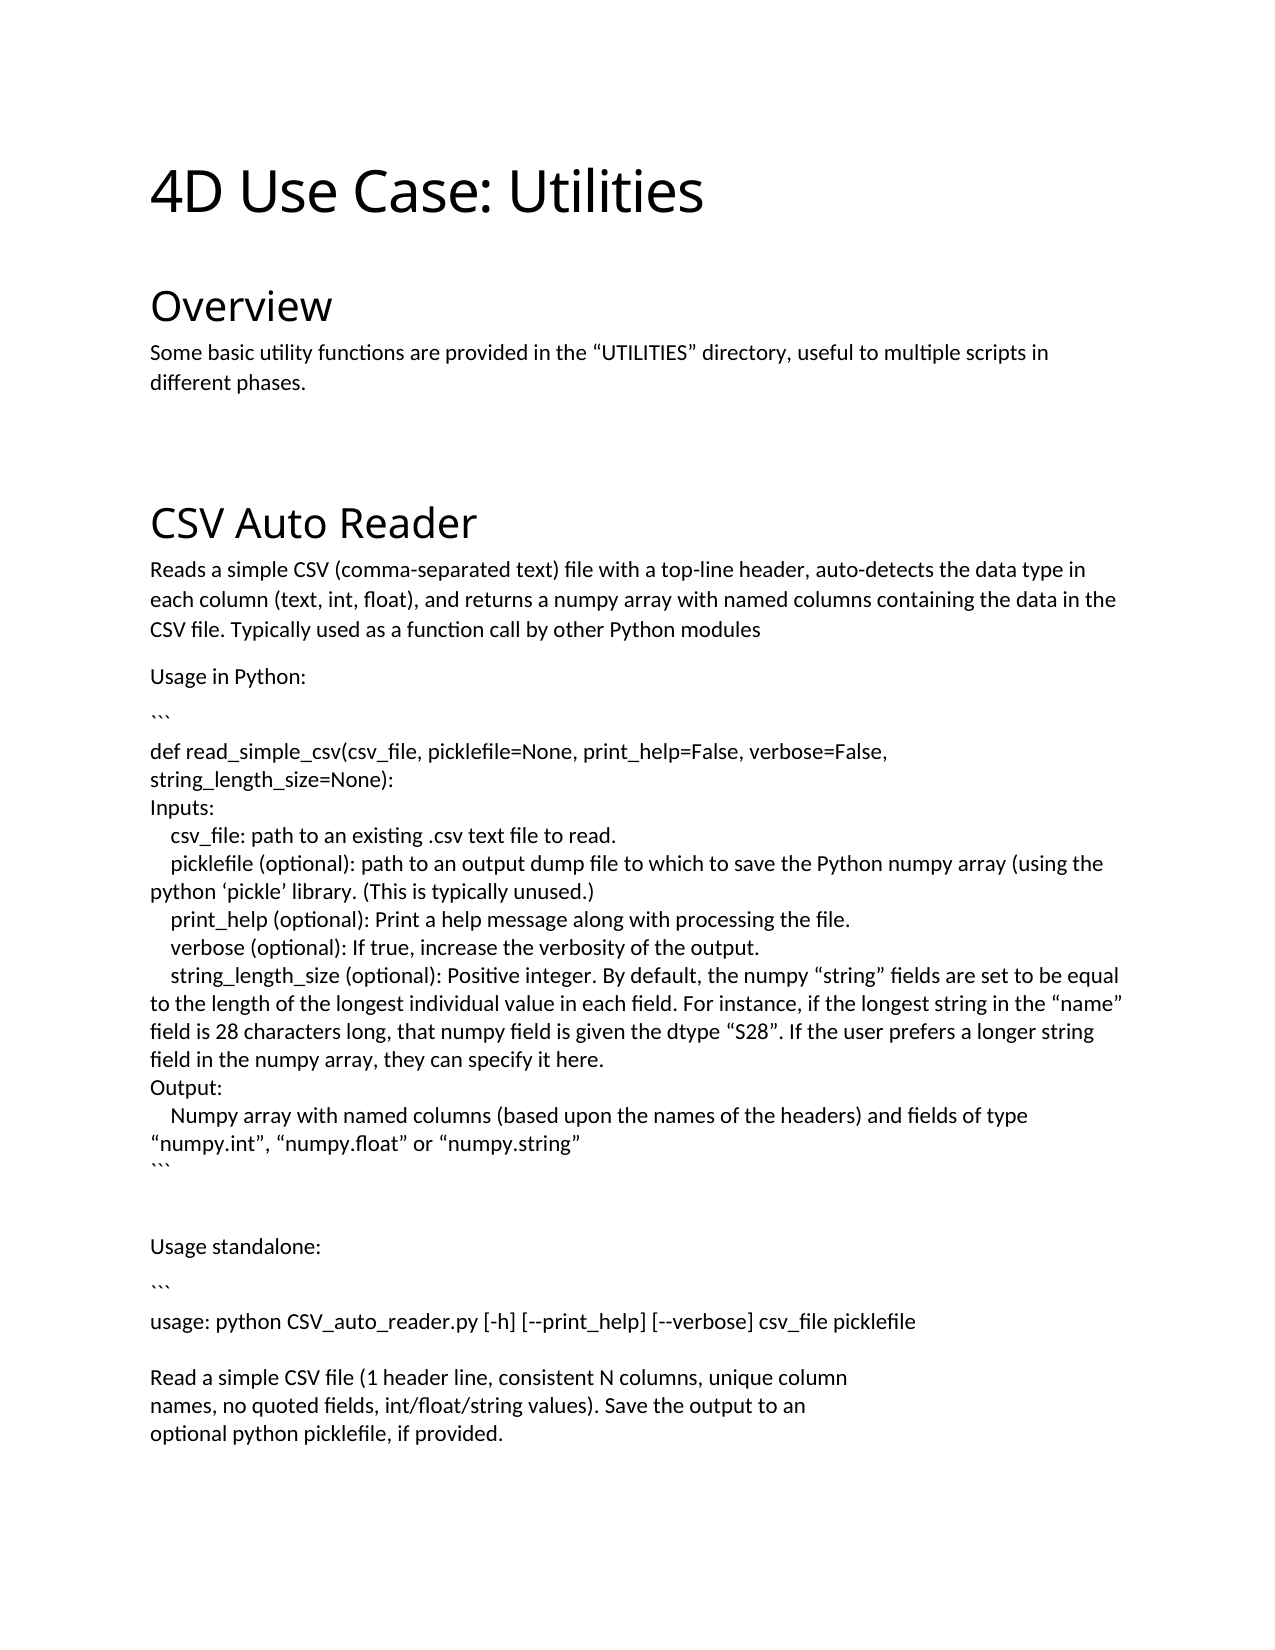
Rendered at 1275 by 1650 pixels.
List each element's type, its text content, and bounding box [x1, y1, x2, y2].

text csv_file: path to an existing .csv text file to read. [150, 821, 1125, 849]
text ``` [150, 709, 1125, 737]
text Read a simple CSV file (1 header line, consistent N columns, unique column [150, 1363, 1125, 1391]
text Inputs: [150, 793, 1125, 821]
text Usage in Python: [150, 662, 1125, 690]
text Reads a simple CSV (comma-separated text) file with a top-line header, auto-detects the data type in each column (text, int, float), and returns a numpy array with named columns containing the data in the CSV file. Typically used as a function call by other Python modules [150, 555, 1125, 643]
text print_help (optional): Print a help message along with processing the file. [150, 905, 1125, 933]
text optional python picklefile, if provided. [150, 1419, 1125, 1447]
subtitle CSV Auto Reader [150, 494, 1125, 551]
text verbose (optional): If true, increase the verbosity of the output. [150, 933, 1125, 961]
text Numpy array with named columns (based upon the names of the headers) and fields of type “numpy.int”, “numpy.float” or “numpy.string” [150, 1101, 1125, 1157]
text def read_simple_csv(csv_file, picklefile=None, print_help=False, verbose=False, string_length_size=None): [150, 737, 1125, 793]
text ``` [150, 1279, 1125, 1307]
title 4D Use Case: Utilities [150, 150, 1125, 229]
text usage: python CSV_auto_reader.py [-h] [--print_help] [--verbose] csv_file picklefile [150, 1307, 1125, 1335]
text Some basic utility functions are provided in the “UTILITIES” directory, useful to multiple scripts in different phases. [150, 338, 1125, 396]
text picklefile (optional): path to an output dump file to which to save the Python numpy array (using the python ‘pickle’ library. (This is typically unused.) [150, 849, 1125, 905]
text string_length_size (optional): Positive integer. By default, the numpy “string” fields are set to be equal to the length of the longest individual value in each field. For instance, if the longest string in the “name” field is 28 characters long, that numpy field is given the dtype “S28”. If the user prefers a longer string field in the numpy array, they can specify it here. [150, 961, 1125, 1073]
text Output: [150, 1073, 1125, 1101]
text names, no quoted fields, int/float/string values). Save the output to an [150, 1391, 1125, 1419]
subtitle Overview [150, 276, 1125, 333]
text Usage standalone: [150, 1232, 1125, 1260]
text ``` [150, 1157, 1125, 1186]
